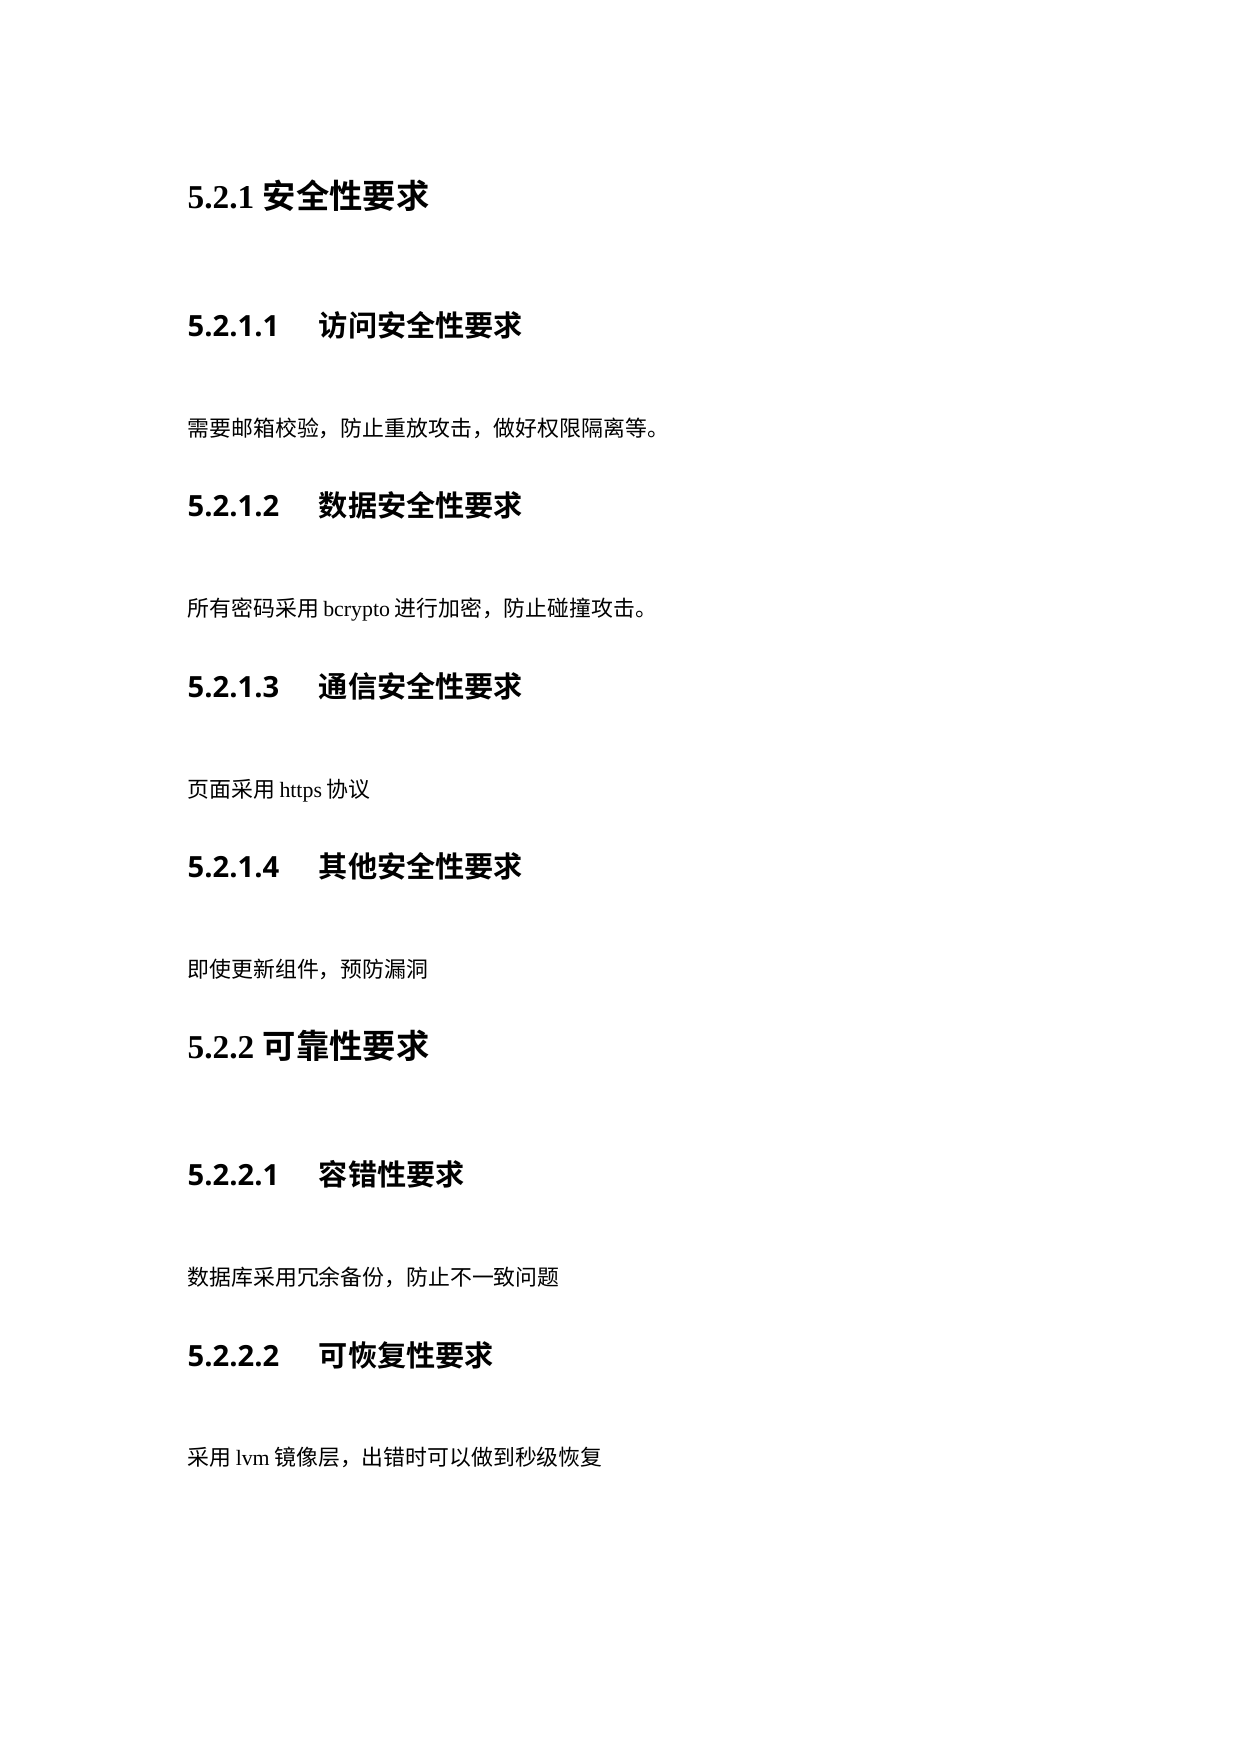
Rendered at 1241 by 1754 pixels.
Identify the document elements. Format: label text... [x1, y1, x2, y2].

subtitle 安全性要求 [187, 162, 1053, 227]
subtitle 访问安全性要求 [187, 291, 1053, 356]
subtitle 容错性要求 [187, 1141, 1053, 1206]
subtitle 其他安全性要求 [187, 833, 1053, 898]
subtitle 通信安全性要求 [187, 652, 1053, 717]
text 所有密码采用bcrypto进行加密，防止碰撞攻击。 [187, 591, 1053, 623]
subtitle 可靠性要求 [187, 1011, 1053, 1076]
text 页面采用https协议 [187, 771, 1053, 804]
text 需要邮箱校验，防止重放攻击，做好权限隔离等。 [187, 410, 1053, 443]
text 采用lvm镜像层，出错时可以做到秒级恢复 [187, 1440, 1053, 1472]
subtitle 数据安全性要求 [187, 472, 1053, 537]
text 数据库采用冗余备份，防止不一致问题 [187, 1259, 1053, 1292]
text 即使更新组件，预防漏洞 [187, 952, 1053, 984]
subtitle 可恢复性要求 [187, 1321, 1053, 1386]
